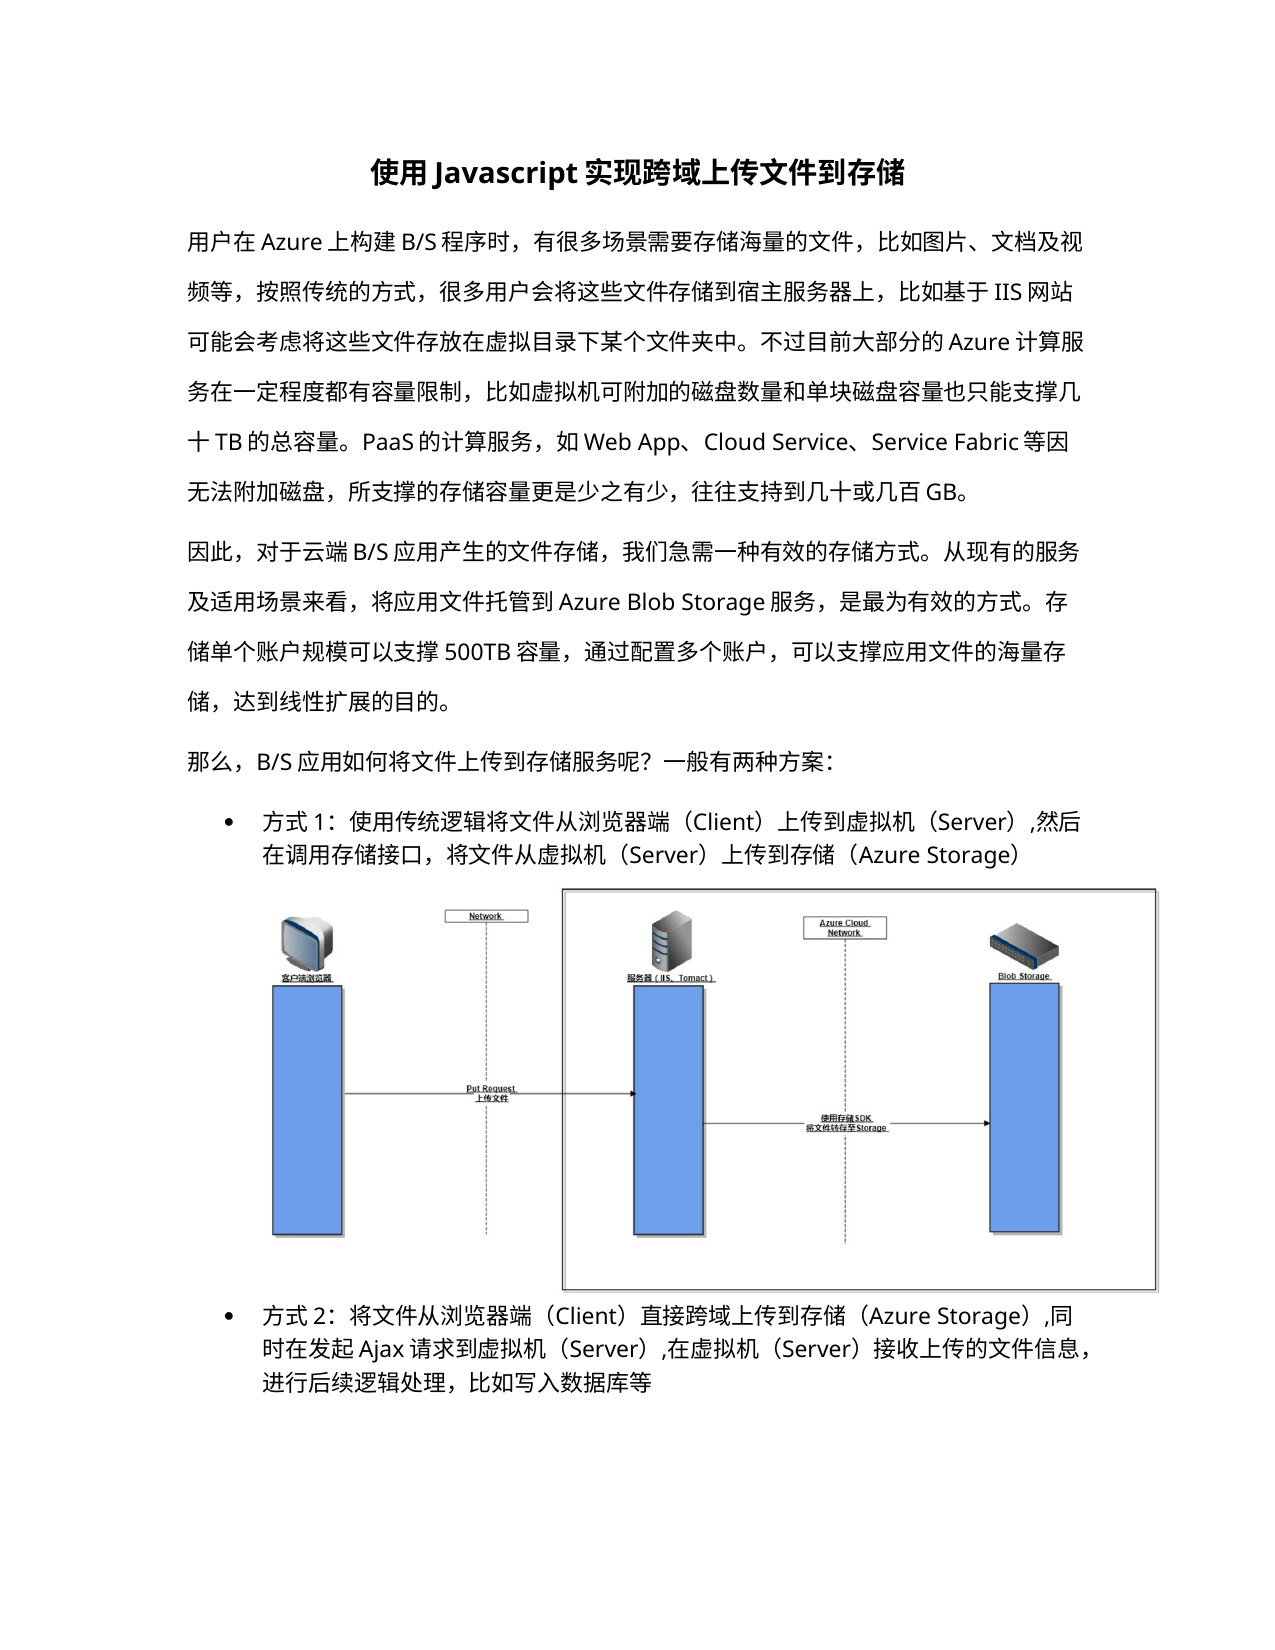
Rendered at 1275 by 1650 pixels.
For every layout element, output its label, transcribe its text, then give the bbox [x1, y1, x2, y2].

text 那么，B/S应用如何将文件上传到存储服务呢？一般有两种方案： [187, 744, 1087, 777]
text 使用Javascript实现跨域上传文件到存储 [187, 150, 1087, 192]
picture [262, 870, 1163, 1298]
list 方式2：将文件从浏览器端（Client）直接跨域上传到存储（Azure Storage）,同时在发起Ajax请求到虚拟机（Server）,在虚拟机（Server）接收上传的文件信息，进行后续逻辑处理，比如写入数据库等 [225, 1298, 1087, 1398]
text 因此，对于云端B/S应用产生的文件存储，我们急需一种有效的存储方式。从现有的服务及适用场景来看，将应用文件托管到Azure Blob Storage服务，是最为有效的方式。存储单个账户规模可以支撑500TB容量，通过配置多个账户，可以支撑应用文件的海量存储，达到线性扩展的目的。 [187, 534, 1087, 717]
list 方式1：使用传统逻辑将文件从浏览器端（Client）上传到虚拟机（Server）,然后在调用存储接口，将文件从虚拟机（Server）上传到存储（Azure Storage） [225, 804, 1087, 871]
text 用户在Azure上构建B/S程序时，有很多场景需要存储海量的文件，比如图片、文档及视频等，按照传统的方式，很多用户会将这些文件存储到宿主服务器上，比如基于IIS网站可能会考虑将这些文件存放在虚拟目录下某个文件夹中。不过目前大部分的Azure计算服务在一定程度都有容量限制，比如虚拟机可附加的磁盘数量和单块磁盘容量也只能支撑几十TB的总容量。PaaS的计算服务，如Web App、Cloud Service、Service Fabric等因无法附加磁盘，所支撑的存储容量更是少之有少，往往支持到几十或几百GB。 [187, 224, 1087, 507]
